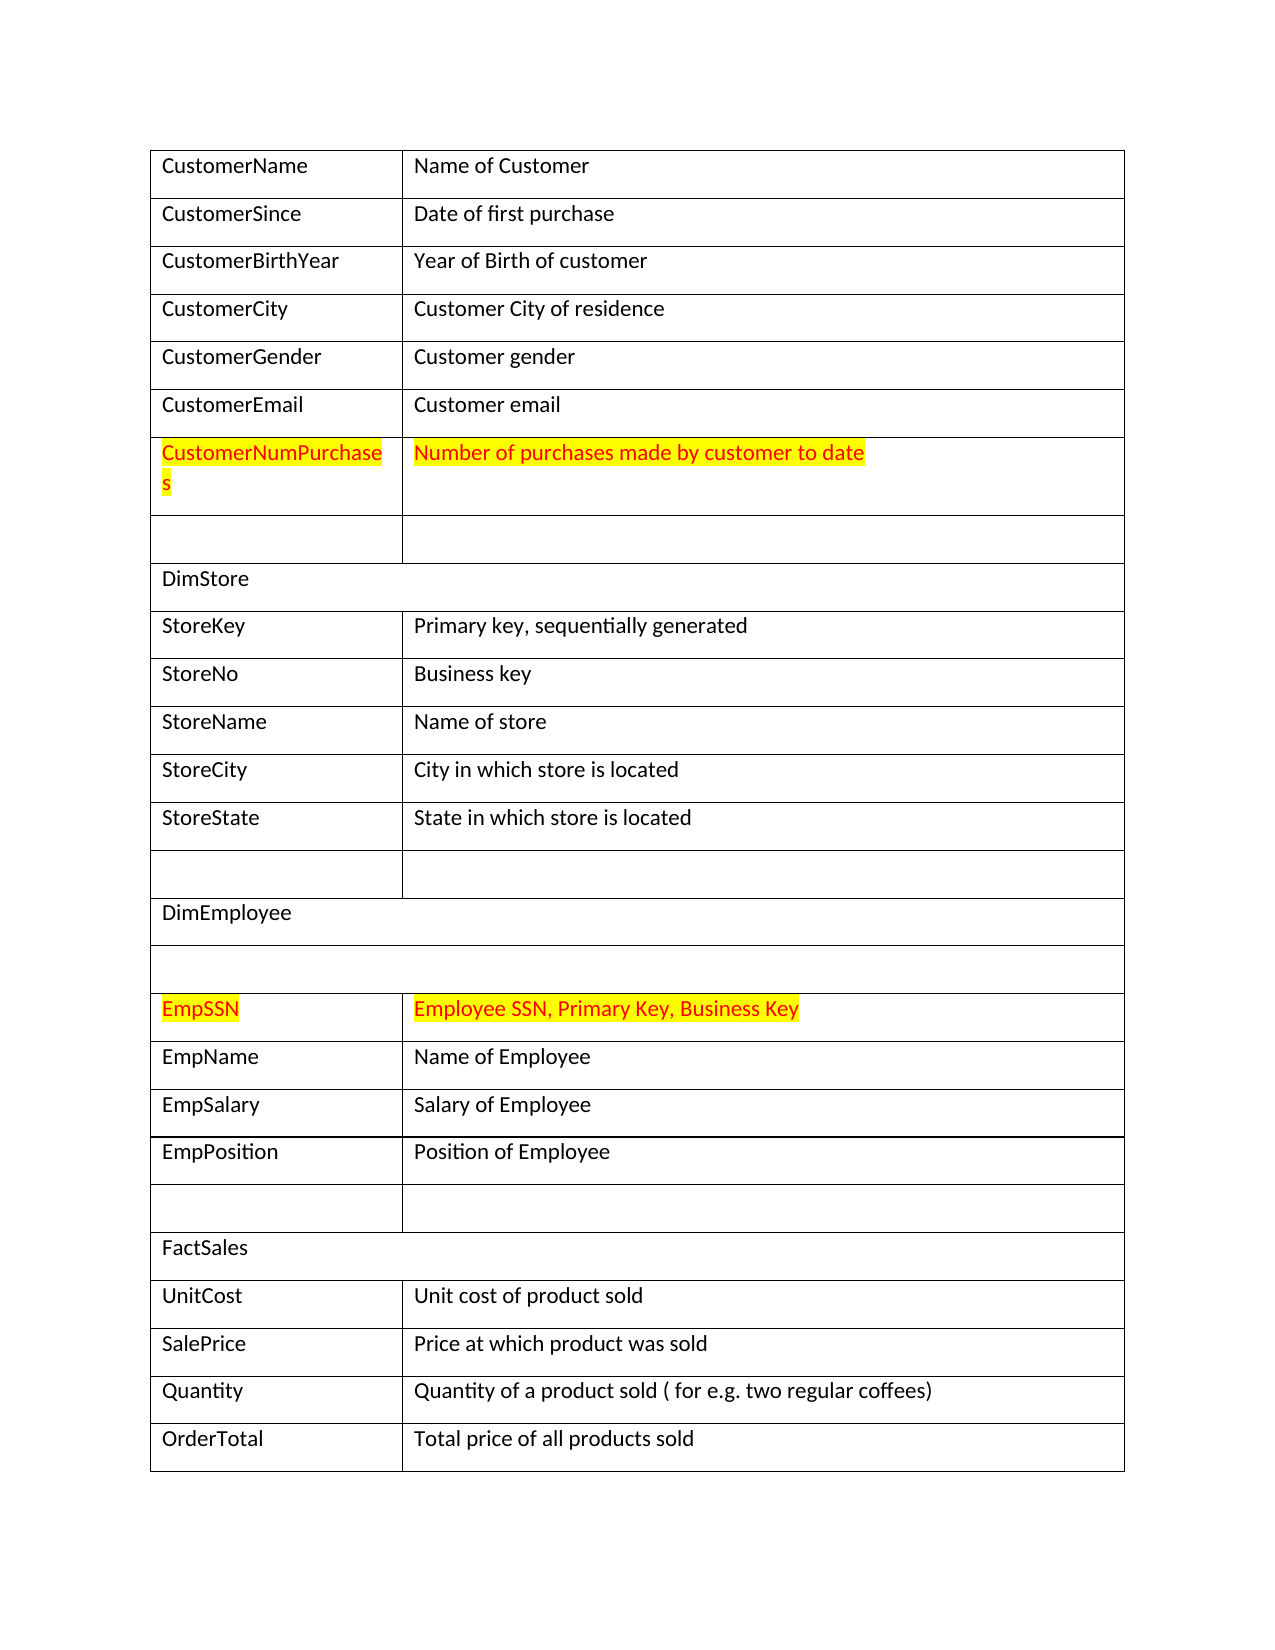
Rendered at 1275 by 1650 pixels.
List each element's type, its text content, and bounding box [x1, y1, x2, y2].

table_cell CustomerCity [151, 295, 402, 341]
table_cell DimEmployee [151, 899, 1124, 945]
table_cell Business key [403, 659, 1124, 706]
table_cell [151, 516, 402, 563]
table_cell Name of store [403, 707, 1124, 754]
table_cell StoreKey [151, 612, 402, 658]
table_cell Price at which product was sold [403, 1329, 1124, 1376]
table_cell Name of Employee [403, 1042, 1124, 1089]
table_cell [151, 946, 1124, 993]
table_cell Customer City of residence [403, 295, 1124, 341]
table_cell Date of first purchase [403, 199, 1124, 246]
table_cell [403, 516, 1124, 563]
table_cell StoreState [151, 803, 402, 849]
table_cell FactSales [151, 1233, 1124, 1280]
table_cell Quantity of a product sold ( for e.g. two regular coffees) [403, 1377, 1124, 1423]
table_cell EmpPosition [151, 1138, 402, 1184]
table_cell DimStore [151, 564, 1124, 611]
table_cell Position of Employee [403, 1138, 1124, 1184]
table_cell State in which store is located [403, 803, 1124, 849]
table_cell EmpSalary [151, 1090, 402, 1136]
table_cell Quantity [151, 1377, 402, 1423]
table_cell OrderTotal [151, 1424, 402, 1471]
table_cell Number of purchases made by customer to date [403, 438, 1124, 515]
table_cell StoreName [151, 707, 402, 754]
table_cell [151, 1185, 402, 1232]
table_cell CustomerBirthYear [151, 247, 402, 293]
table_cell StoreCity [151, 755, 402, 802]
table_cell [151, 851, 402, 897]
table_cell StoreNo [151, 659, 402, 706]
table_cell Unit cost of product sold [403, 1281, 1124, 1328]
table_cell [403, 851, 1124, 897]
table_cell Salary of Employee [403, 1090, 1124, 1136]
table_cell Name of Customer [403, 151, 1124, 198]
table_cell Customer gender [403, 342, 1124, 389]
table_cell CustomerNumPurchases [151, 438, 402, 515]
table_cell CustomerName [151, 151, 402, 198]
table_cell Employee SSN, Primary Key, Business Key [403, 994, 1124, 1041]
table_cell City in which store is located [403, 755, 1124, 802]
table_cell CustomerGender [151, 342, 402, 389]
table_cell CustomerSince [151, 199, 402, 246]
table_cell Customer email [403, 390, 1124, 437]
table_cell EmpName [151, 1042, 402, 1089]
table_cell Primary key, sequentially generated [403, 612, 1124, 658]
table_cell CustomerEmail [151, 390, 402, 437]
table_cell Year of Birth of customer [403, 247, 1124, 293]
table_cell Total price of all products sold [403, 1424, 1124, 1471]
table_cell SalePrice [151, 1329, 402, 1376]
table_cell UnitCost [151, 1281, 402, 1328]
table_cell EmpSSN [151, 994, 402, 1041]
table_cell [403, 1185, 1124, 1232]
